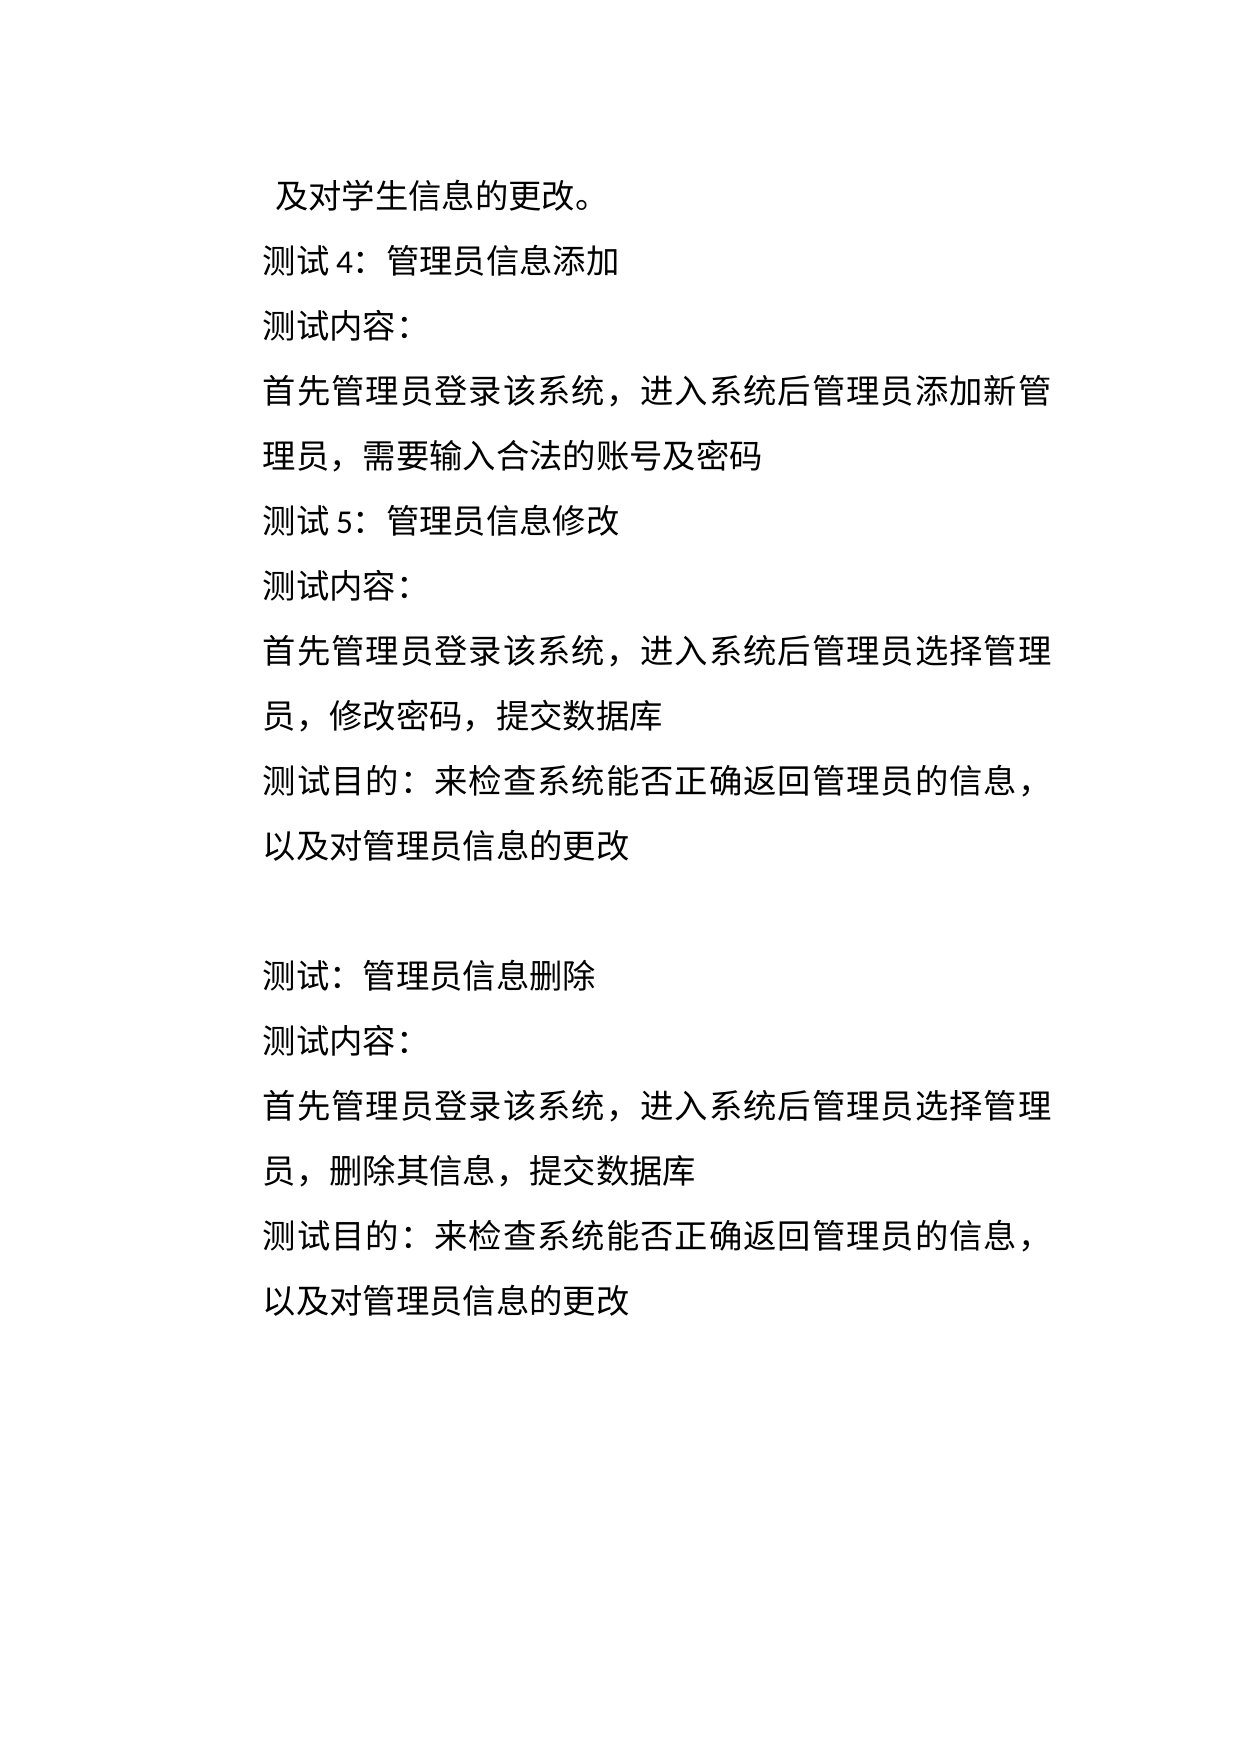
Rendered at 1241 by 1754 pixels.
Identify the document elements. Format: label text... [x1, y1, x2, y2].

text 首先管理员登录该系统，进入系统后管理员添加新管理员，需要输入合法的账号及密码 [262, 357, 1053, 487]
text 测试内容： [262, 292, 1053, 357]
text 测试目的：来检查系统能否正确返回管理员的信息，以及对管理员信息的更改 [262, 747, 1053, 877]
text 测试4：管理员信息添加 [262, 227, 1053, 292]
text 首先管理员登录该系统，进入系统后管理员选择管理员，删除其信息，提交数据库 [262, 1072, 1053, 1202]
text 测试5：管理员信息修改 [262, 487, 1053, 552]
text 首先管理员登录该系统，进入系统后管理员选择管理员，修改密码，提交数据库 [262, 617, 1053, 747]
text 测试内容： [262, 552, 1053, 617]
text 测试内容： [262, 1007, 1053, 1072]
text 测试：管理员信息删除 [262, 942, 1053, 1007]
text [275, 162, 1053, 227]
text 测试目的：来检查系统能否正确返回管理员的信息，以及对管理员信息的更改 [262, 1202, 1053, 1332]
